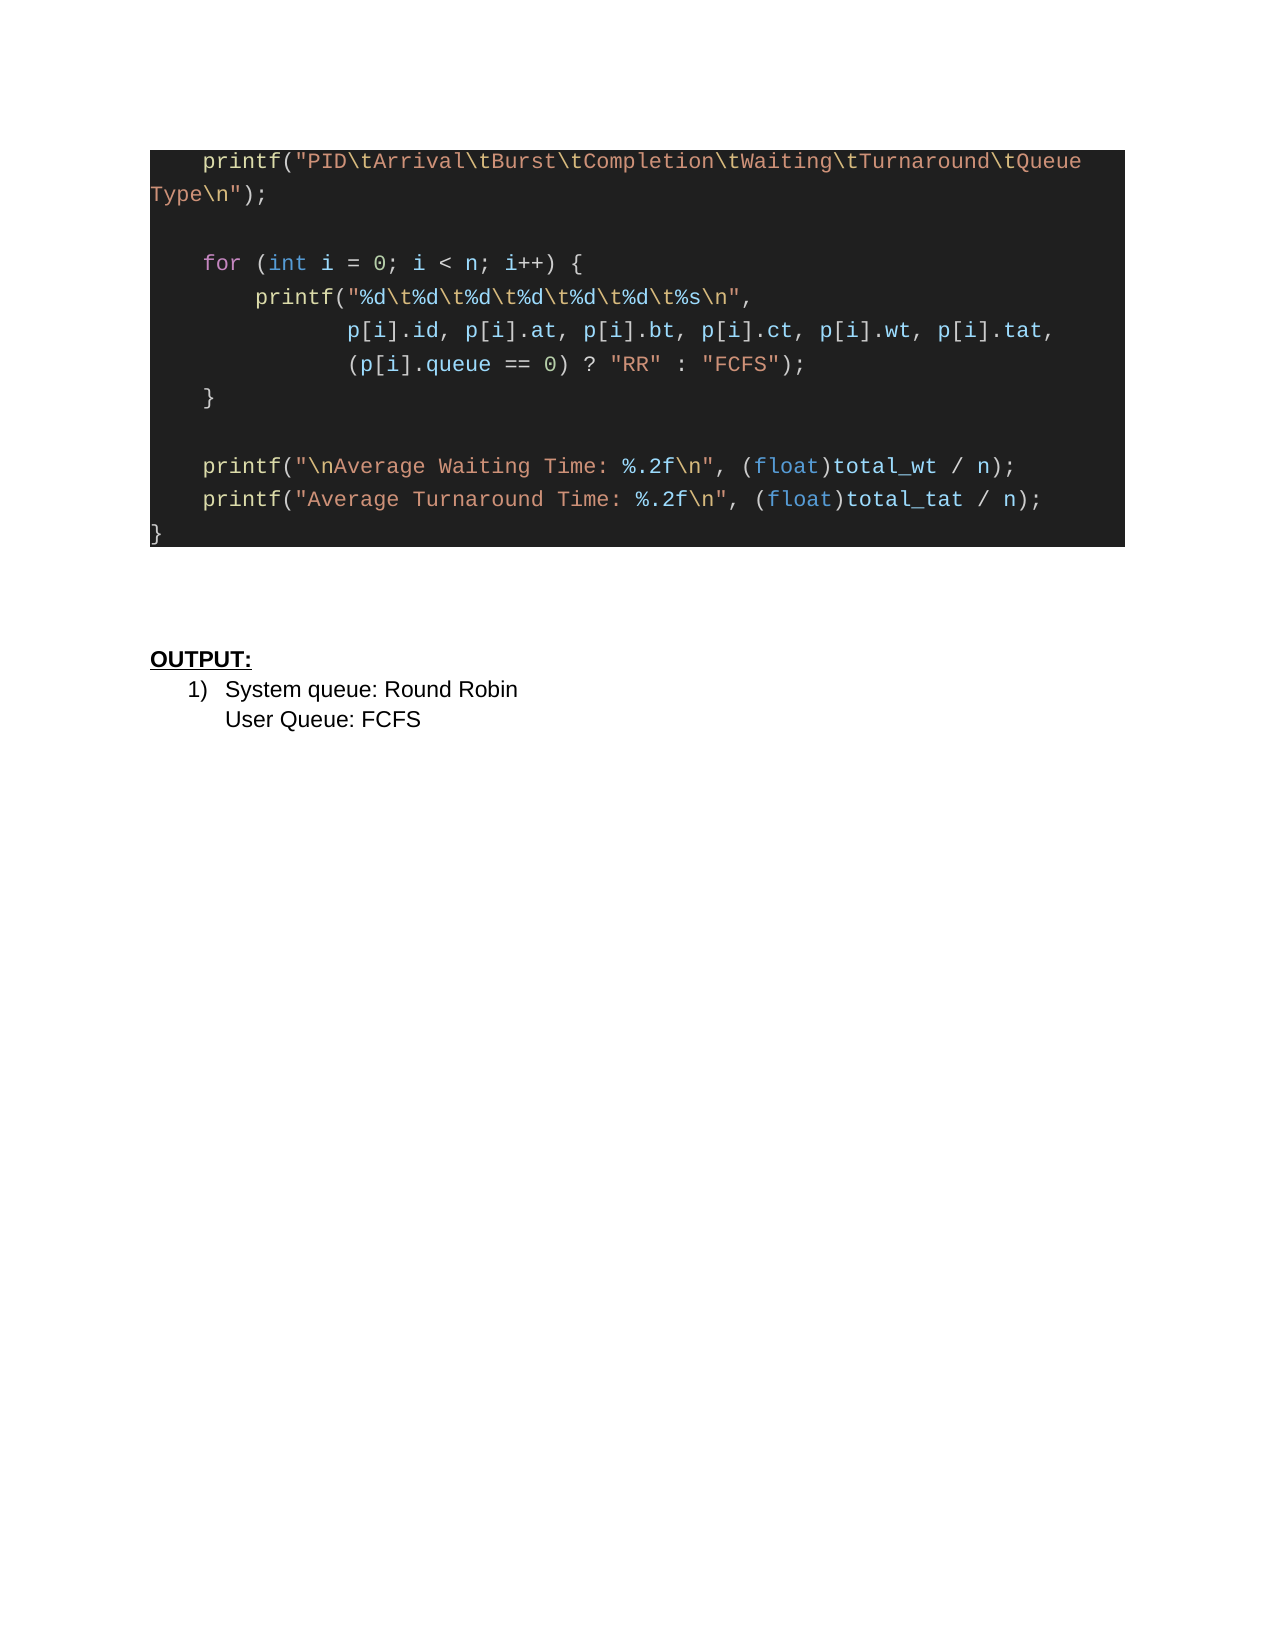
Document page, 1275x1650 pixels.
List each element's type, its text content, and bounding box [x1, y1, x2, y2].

text printf("Average Turnaround Time: %.2f\n", (float)total_tat / n); [150, 488, 1125, 513]
text (p[i].queue == 0) ? "RR" : "FCFS"); [150, 353, 1125, 377]
text } [150, 386, 1125, 411]
text printf("%d\t%d\t%d\t%d\t%d\t%d\t%s\n", [150, 286, 1125, 311]
text } [150, 522, 1125, 547]
text for (int i = 0; i < n; i++) { [150, 252, 1125, 277]
text printf("PID\tArrival\tBurst\tCompletion\tWaiting\tTurnaround\tQueue Type\n"); [150, 150, 1125, 208]
text OUTPUT: [150, 646, 1125, 672]
list System queue: Round Robin [187, 676, 1125, 703]
text User Queue: FCFS [225, 706, 1125, 733]
text p[i].id, p[i].at, p[i].bt, p[i].ct, p[i].wt, p[i].tat, [150, 319, 1125, 344]
text printf("\nAverage Waiting Time: %.2f\n", (float)total_wt / n); [150, 455, 1125, 480]
